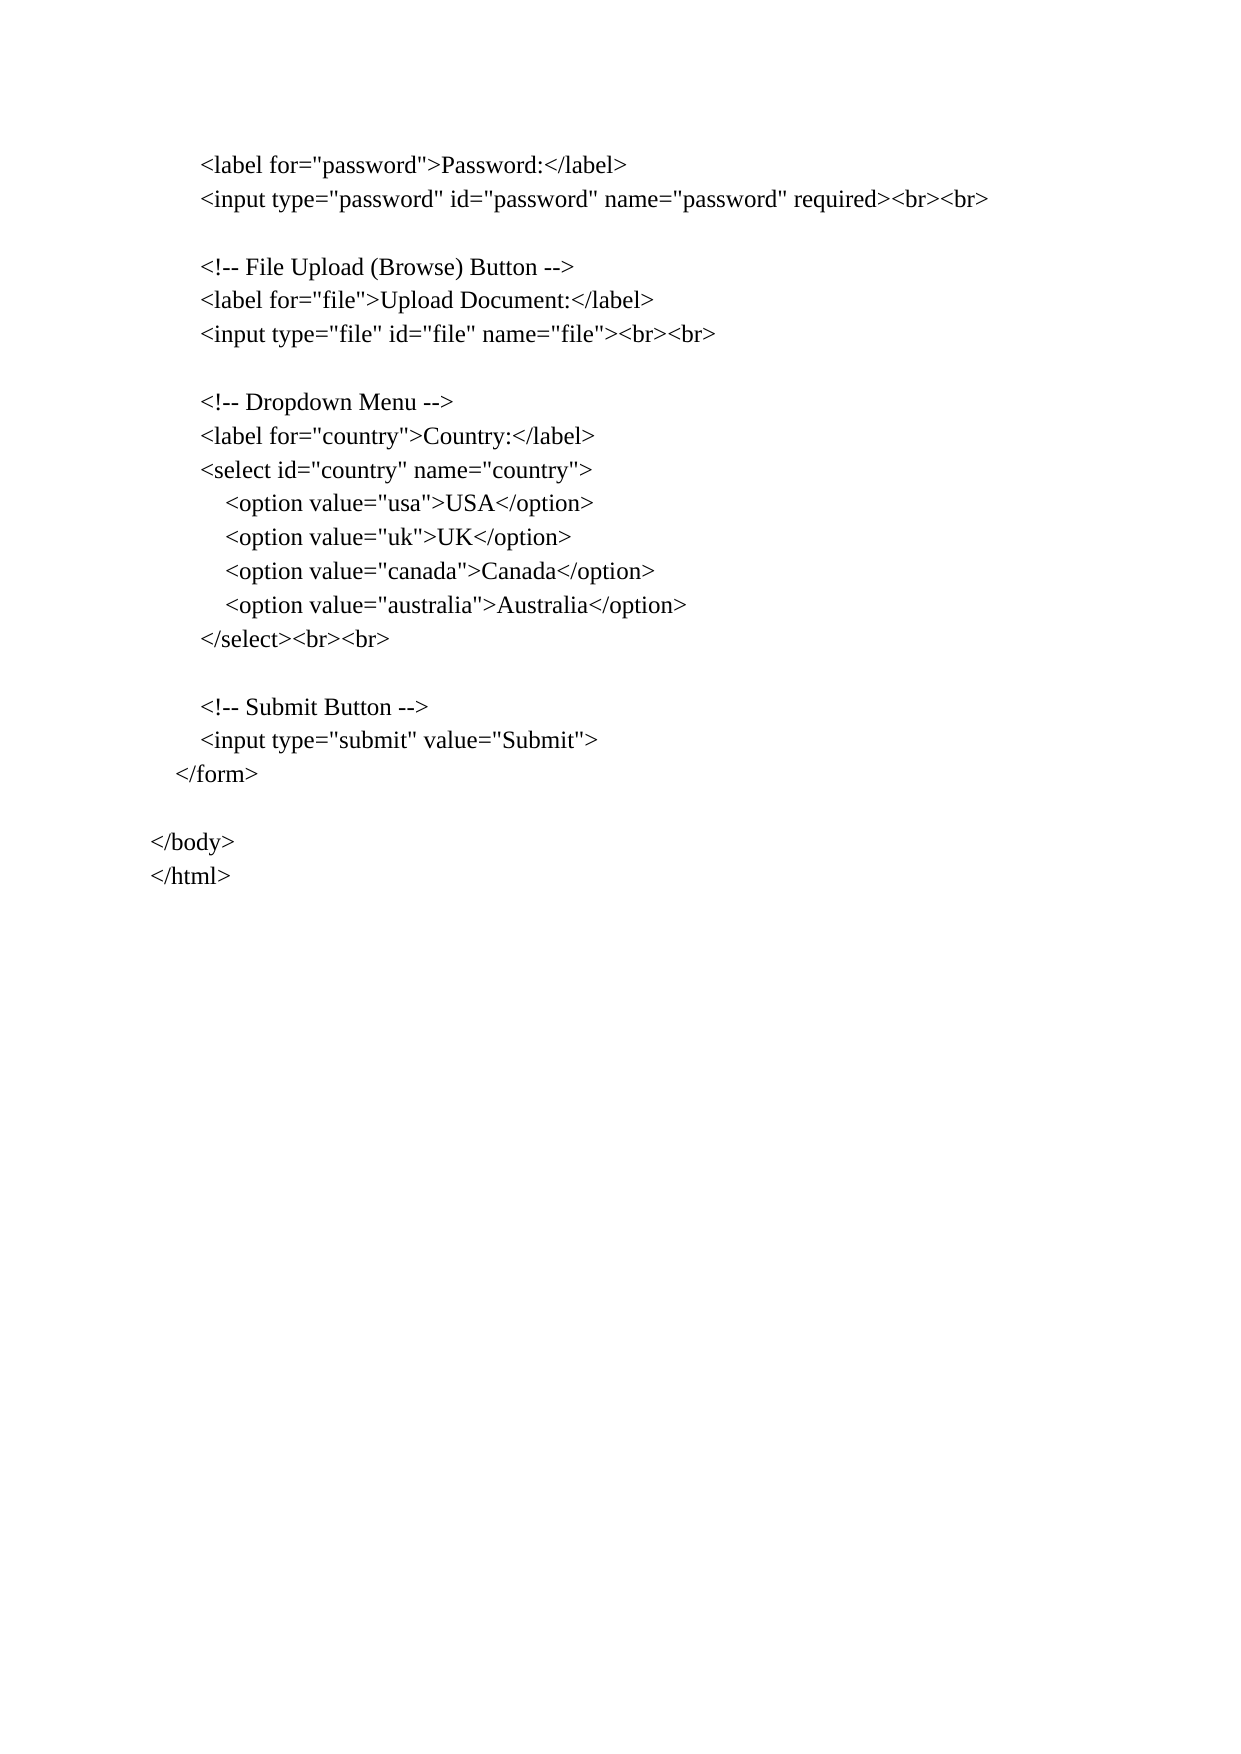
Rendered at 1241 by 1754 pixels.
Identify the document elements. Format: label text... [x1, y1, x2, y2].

text <label for="file">Upload Document:</label> [150, 285, 1090, 314]
text <option value="usa">USA</option> [150, 488, 1090, 517]
text <input type="file" id="file" name="file"><br><br> [150, 319, 1090, 348]
text </select><br><br> [150, 624, 1090, 653]
text </html> [150, 861, 1090, 890]
text <option value="uk">UK</option> [150, 522, 1090, 551]
text <input type="submit" value="Submit"> [150, 726, 1090, 754]
text <label for="country">Country:</label> [150, 421, 1090, 449]
text <!-- File Upload (Browse) Button --> [150, 252, 1090, 280]
text </body> [150, 827, 1090, 856]
text </form> [150, 759, 1090, 788]
text <!-- Submit Button --> [150, 692, 1090, 720]
text <input type="password" id="password" name="password" required><br><br> [150, 184, 1090, 213]
text <label for="password">Password:</label> [150, 150, 1090, 179]
text <option value="australia">Australia</option> [150, 590, 1090, 619]
text <!-- Dropdown Menu --> [150, 387, 1090, 416]
text <option value="canada">Canada</option> [150, 556, 1090, 585]
text <select id="country" name="country"> [150, 455, 1090, 483]
